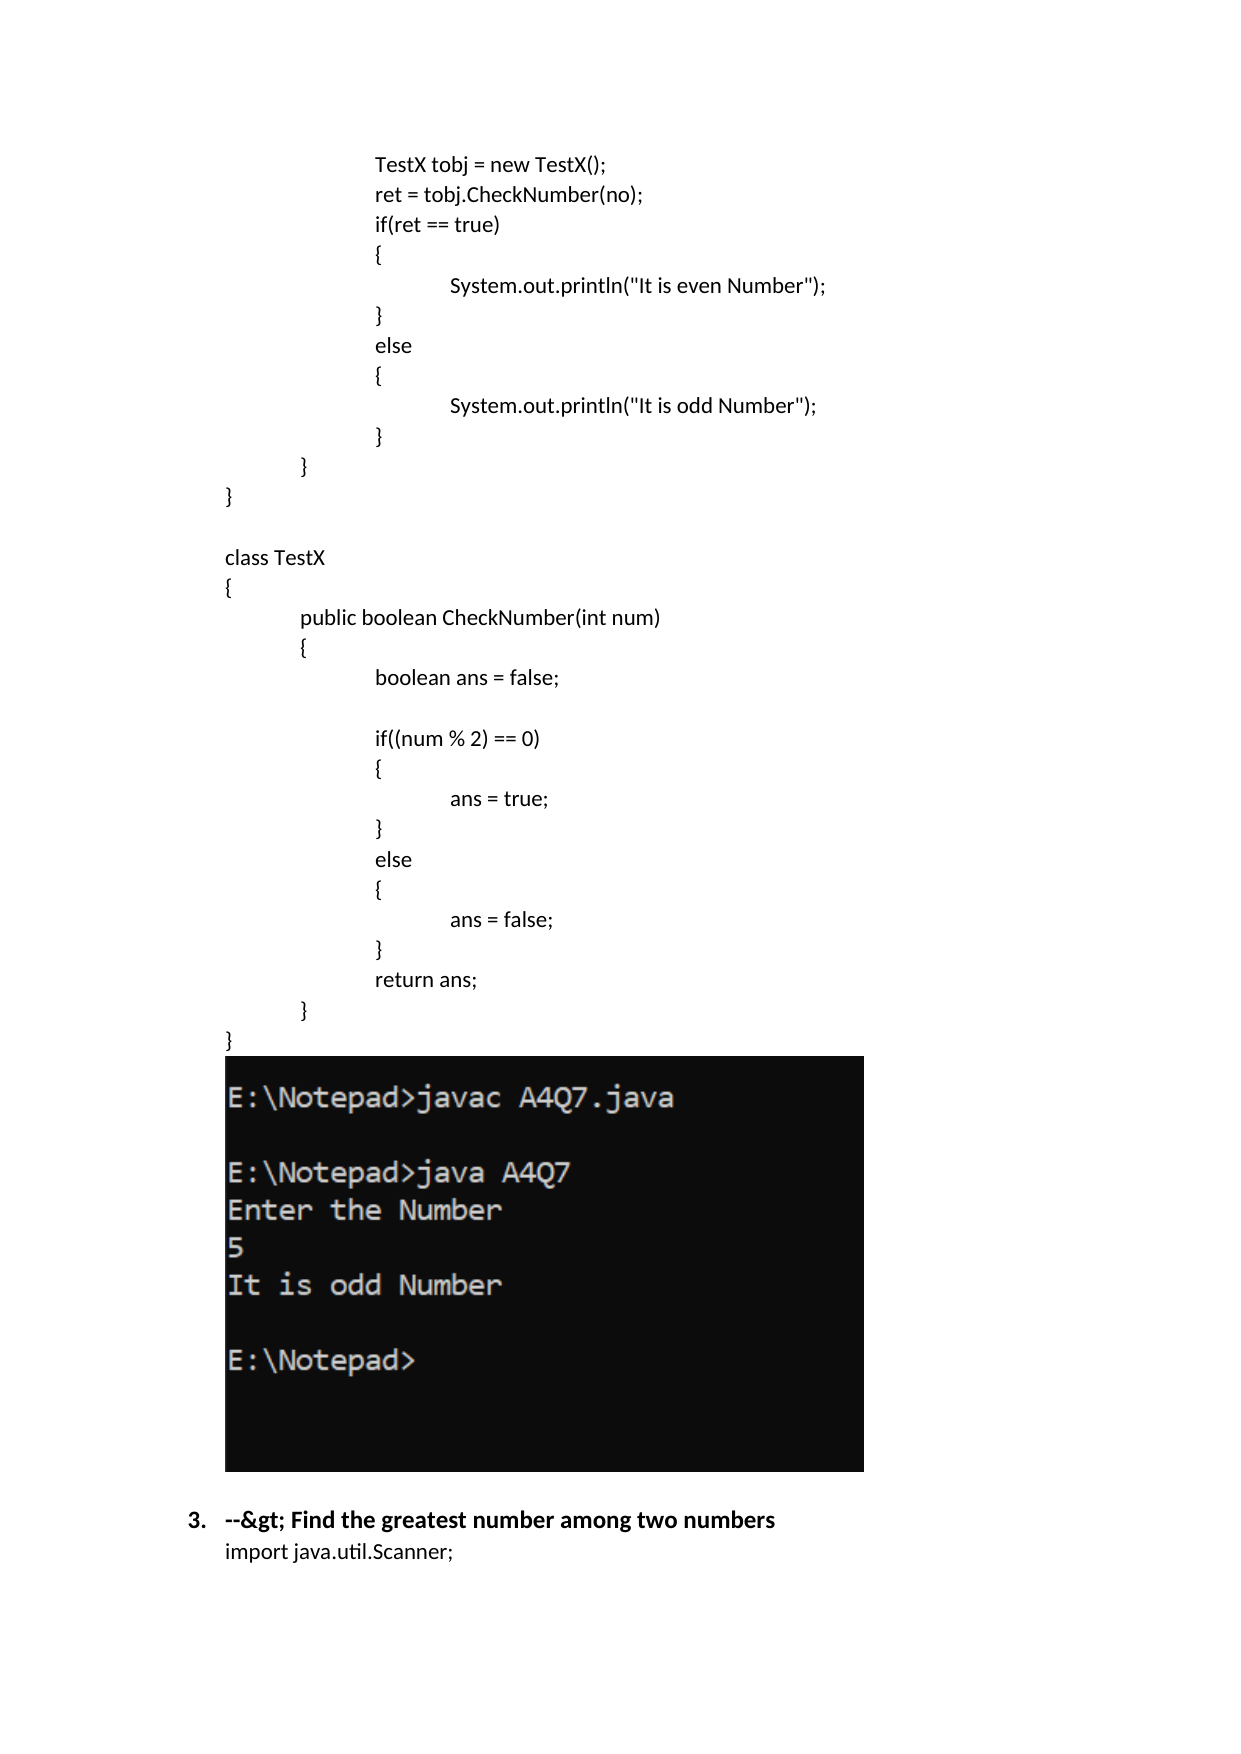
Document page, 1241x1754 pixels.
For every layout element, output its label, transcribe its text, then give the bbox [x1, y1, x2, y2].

list --&gt; Find the greatest number among two numbers [187, 1504, 1090, 1535]
list System.out.println("It is odd Number"); [225, 392, 1090, 420]
list ans = true; [225, 784, 1090, 812]
list } [225, 814, 1090, 843]
list boolean ans = false; [225, 663, 1090, 692]
list { [225, 573, 1090, 601]
list if((num % 2) == 0) [225, 724, 1090, 752]
list { [225, 633, 1090, 661]
list ans = false; [225, 905, 1090, 933]
list import java.util.Scanner; [225, 1537, 1090, 1565]
list { [225, 875, 1090, 903]
list System.out.println("It is even Number"); [225, 271, 1090, 299]
list } [225, 482, 1090, 510]
list TestX tobj = new TestX(); [225, 150, 1090, 178]
list class TestX [225, 543, 1090, 571]
list } [225, 935, 1090, 963]
list return ans; [225, 966, 1090, 994]
list } [225, 301, 1090, 329]
list ret = tobj.CheckNumber(no); [225, 180, 1090, 208]
list } [225, 422, 1090, 450]
list if(ret == true) [225, 210, 1090, 238]
list else [225, 331, 1090, 359]
list } [225, 996, 1090, 1024]
list public boolean CheckNumber(int num) [225, 603, 1090, 631]
list else [225, 845, 1090, 873]
list } [225, 452, 1090, 480]
list { [225, 241, 1090, 269]
list } [225, 1026, 1090, 1054]
list { [225, 361, 1090, 389]
list { [225, 754, 1090, 782]
picture [225, 1056, 864, 1472]
